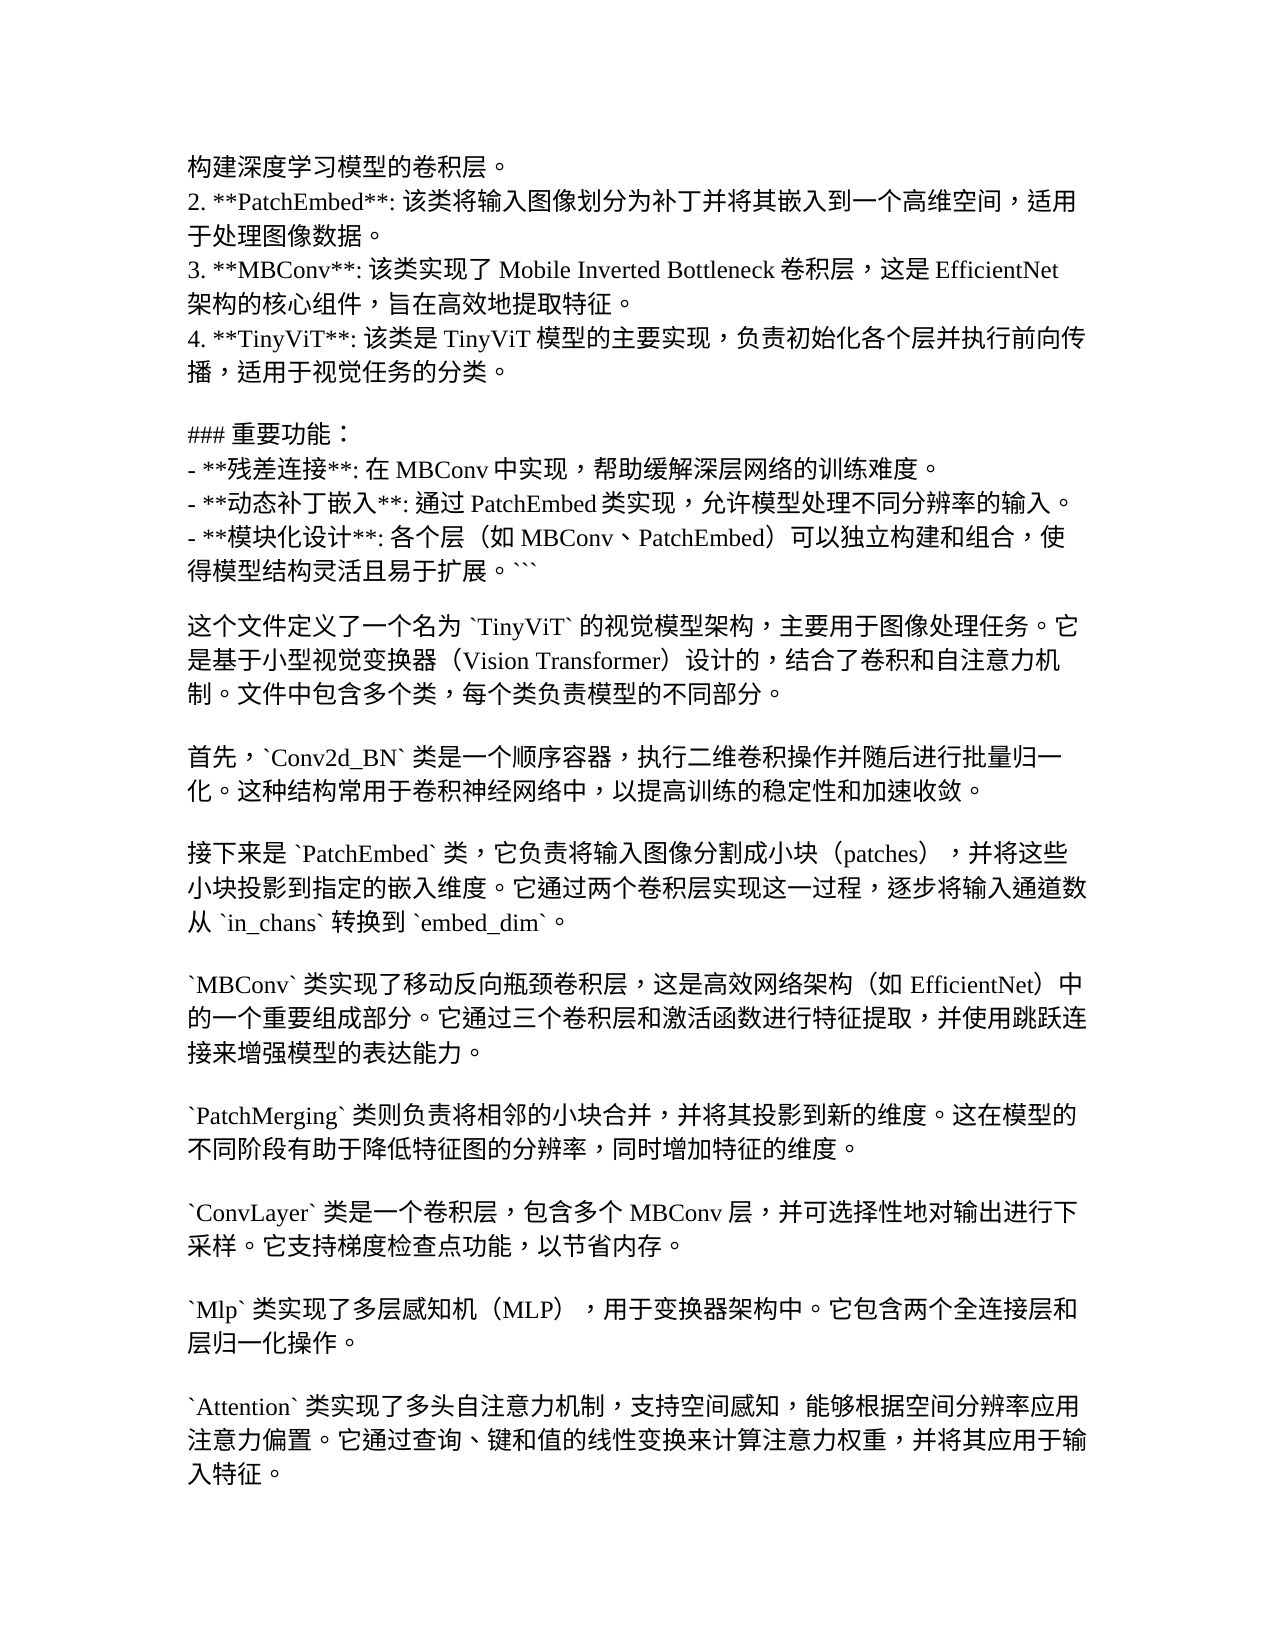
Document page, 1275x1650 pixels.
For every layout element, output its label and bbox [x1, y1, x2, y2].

text [187, 608, 1087, 1491]
text [187, 150, 1087, 587]
